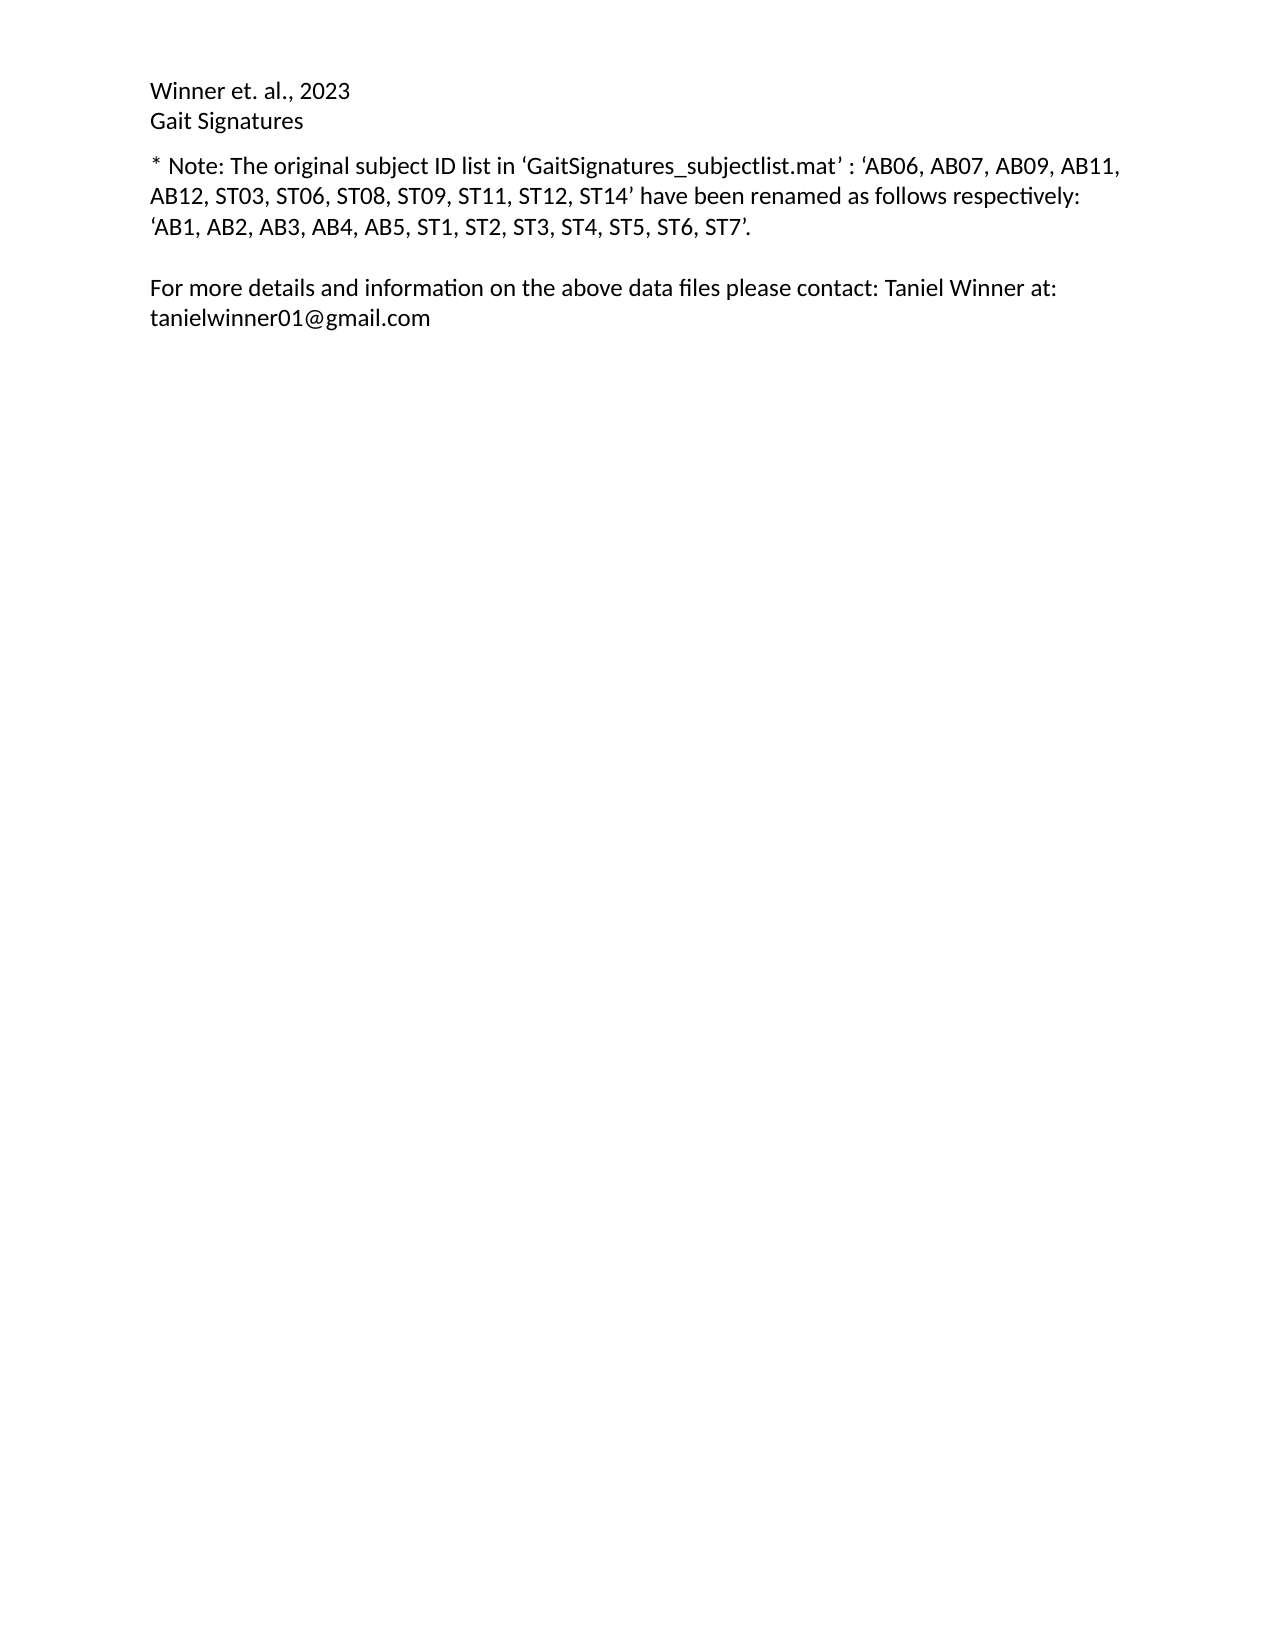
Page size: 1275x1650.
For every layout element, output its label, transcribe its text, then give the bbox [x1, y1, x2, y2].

text * Note: The original subject ID list in ‘GaitSignatures_subjectlist.mat’ : ‘AB06, AB07, AB09, AB11, AB12, ST03, ST06, ST08, ST09, ST11, ST12, ST14’ have been renamed as follows respectively: ‘AB1, AB2, AB3, AB4, AB5, ST1, ST2, ST3, ST4, ST5, ST6, ST7’. [150, 150, 1125, 242]
text For more details and information on the above data files please contact: Taniel Winner at: tanielwinner01@gmail.com [150, 272, 1125, 333]
